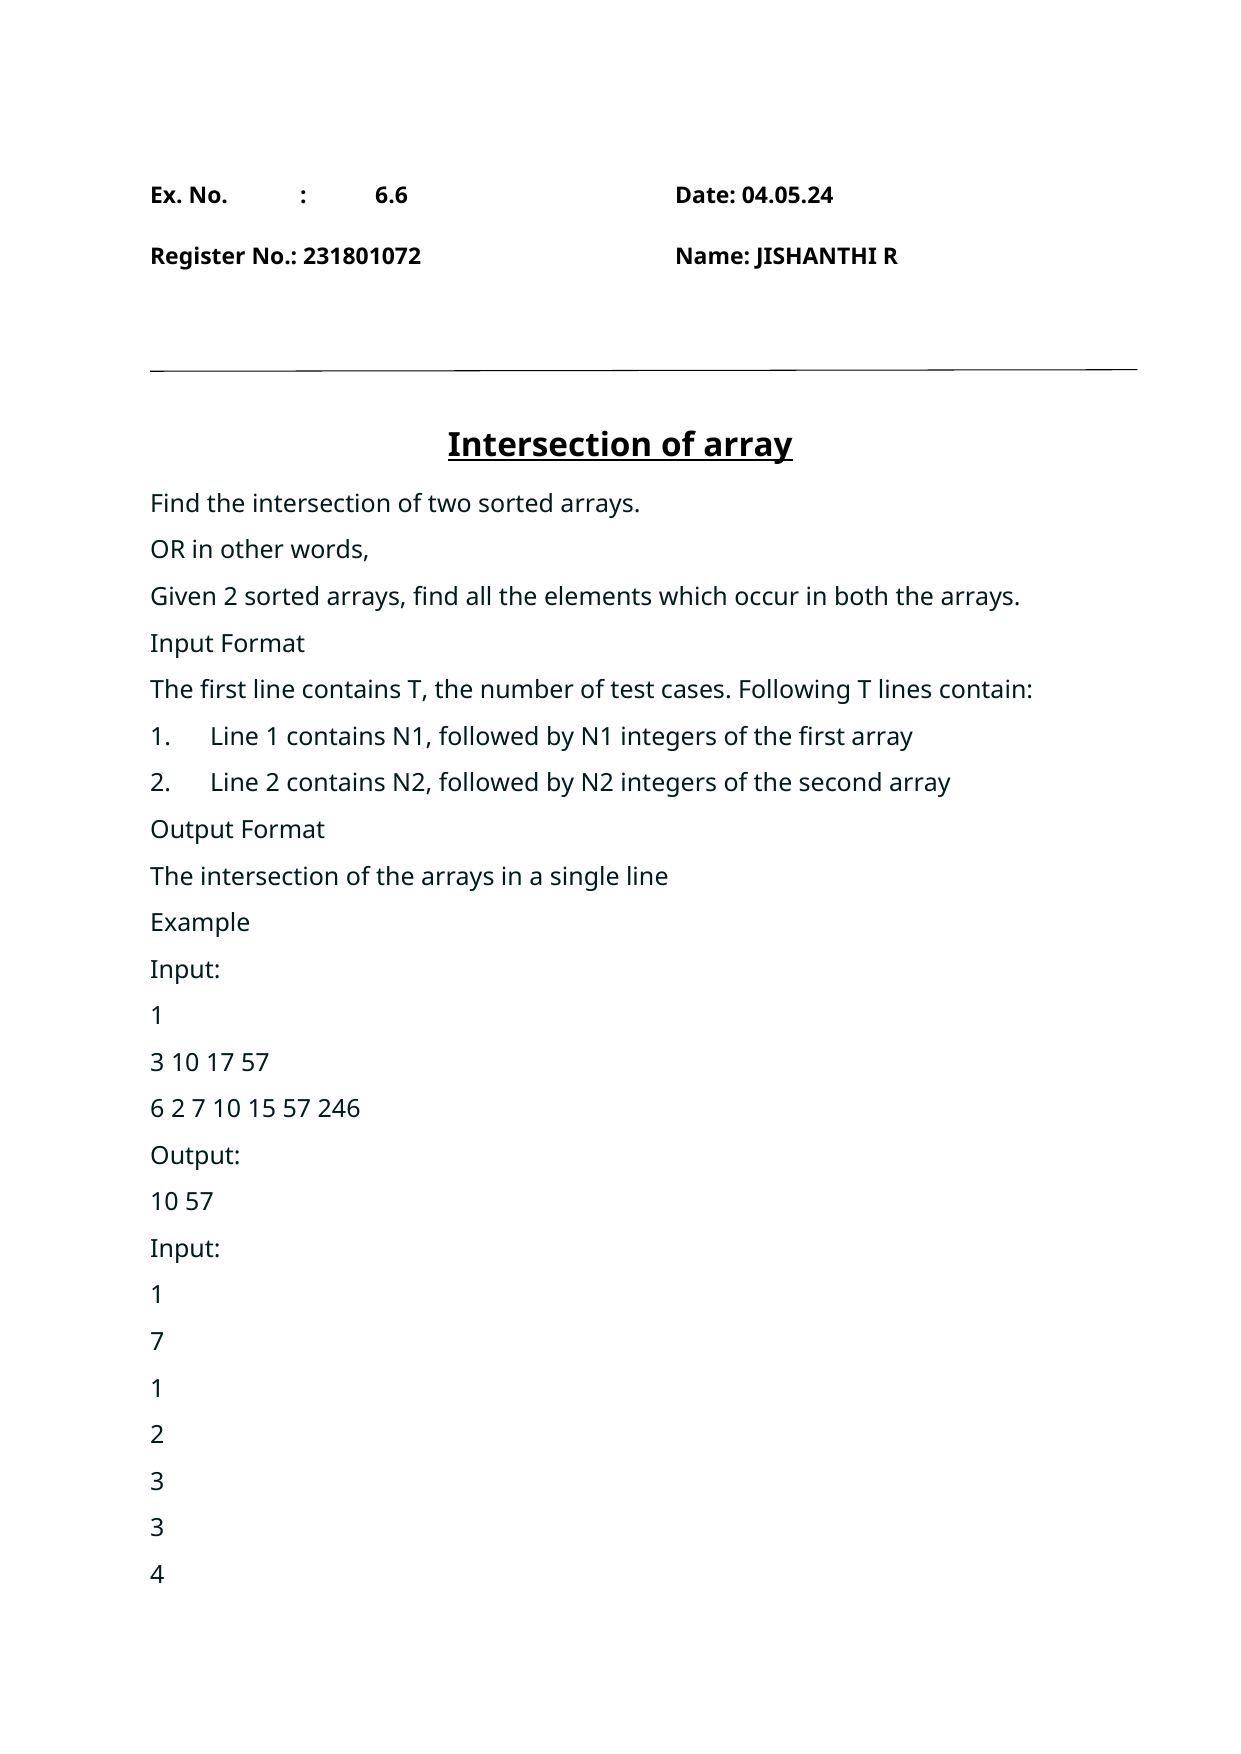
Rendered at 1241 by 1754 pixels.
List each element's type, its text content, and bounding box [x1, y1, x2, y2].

text Register No.: 231801072 Name: JISHANTHI R [150, 239, 1090, 271]
text Example [150, 905, 1090, 939]
text 2. Line 2 contains N2, followed by N2 integers of the second array [150, 765, 1090, 799]
text The intersection of the arrays in a single line [150, 858, 1090, 892]
text Input Format [150, 625, 1090, 659]
text Find the intersection of two sorted arrays. [150, 486, 1090, 520]
text 7 [150, 1324, 1090, 1358]
text 1 [150, 998, 1090, 1032]
text 10 57 [150, 1184, 1090, 1218]
text 1. Line 1 contains N1, followed by N1 integers of the first array [150, 718, 1090, 752]
text Output: [150, 1137, 1090, 1172]
text Given 2 sorted arrays, find all the elements which occur in both the arrays. [150, 579, 1090, 613]
text Output Format [150, 812, 1090, 846]
text OR in other words, [150, 532, 1090, 566]
text 3 [150, 1510, 1090, 1544]
text The first line contains T, the number of test cases. Following T lines contain: [150, 672, 1090, 706]
text 1 [150, 1370, 1090, 1404]
text 1 [150, 1277, 1090, 1311]
text 4 [150, 1557, 1090, 1591]
text Ex. No. : 6.6 Date: 04.05.24 [150, 179, 1090, 210]
text 6 2 7 10 15 57 246 [150, 1091, 1090, 1125]
text 3 [150, 1463, 1090, 1497]
text 3 10 17 57 [150, 1044, 1090, 1078]
text Intersection of array [150, 421, 1090, 466]
text 2 [150, 1417, 1090, 1451]
text Input: [150, 951, 1090, 985]
text Input: [150, 1231, 1090, 1265]
